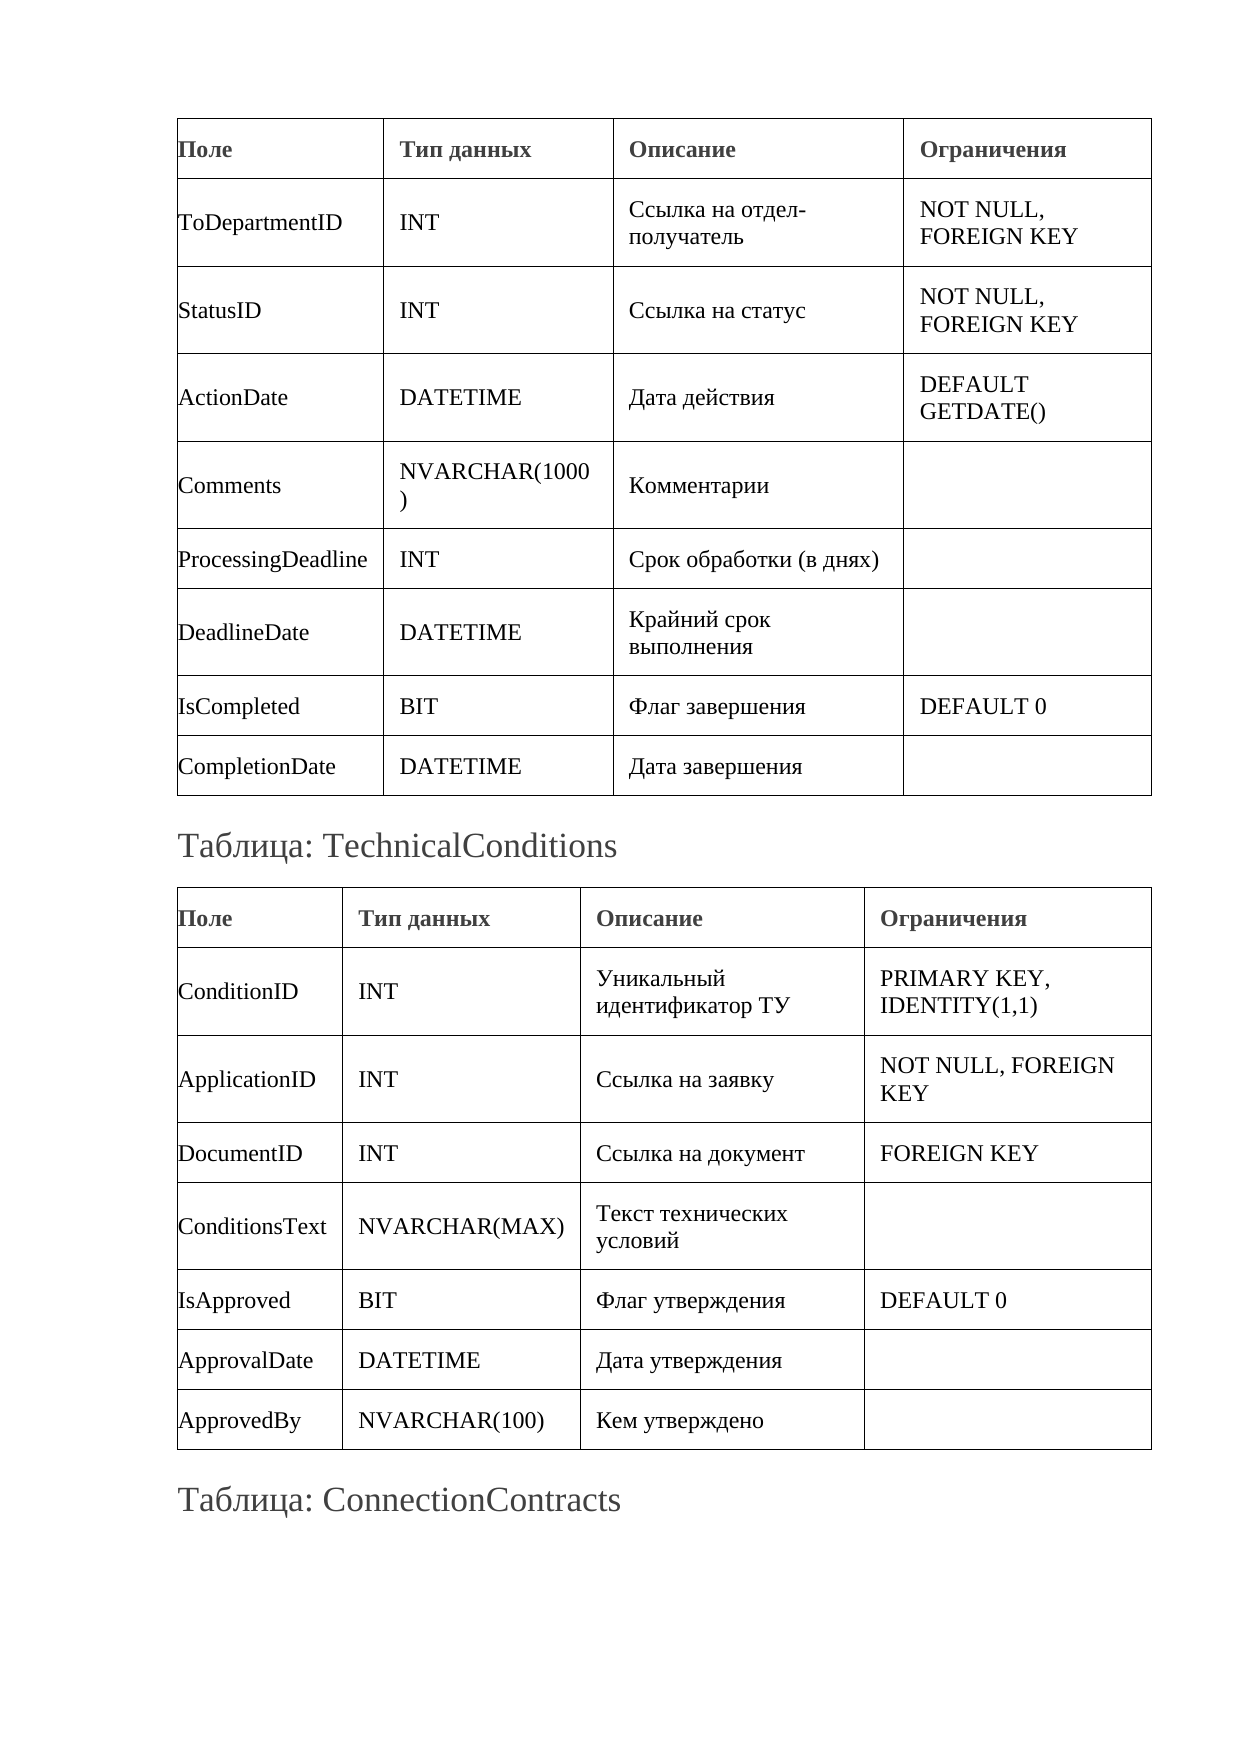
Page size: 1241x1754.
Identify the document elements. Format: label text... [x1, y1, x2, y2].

table_cell ApprovedBy [178, 1390, 342, 1449]
table_cell ConditionID [178, 948, 342, 1034]
table_cell Текст технических условий [581, 1183, 864, 1269]
table_cell DeadlineDate [178, 589, 383, 675]
table_cell NOT NULL, FOREIGN KEY [904, 267, 1151, 353]
table_header Тип данных [343, 888, 580, 947]
table_cell INT [343, 1036, 580, 1122]
table_cell IsApproved [178, 1270, 342, 1329]
table_cell [865, 1183, 1151, 1269]
table_cell Уникальный идентификатор ТУ [581, 948, 864, 1034]
table_cell [865, 1330, 1151, 1389]
table_cell Срок обработки (в днях) [614, 529, 903, 588]
table_cell INT [343, 1123, 580, 1182]
table_cell ProcessingDeadline [178, 529, 383, 588]
table_cell DocumentID [178, 1123, 342, 1182]
table_cell Comments [178, 442, 383, 528]
table_cell [904, 442, 1151, 528]
table_cell StatusID [178, 267, 383, 353]
table_cell NVARCHAR(1000) [384, 442, 613, 528]
table_cell Ссылка на заявку [581, 1036, 864, 1122]
table_cell NVARCHAR(MAX) [343, 1183, 580, 1269]
table_cell ToDepartmentID [178, 179, 383, 266]
table_cell ActionDate [178, 354, 383, 441]
table_cell Кем утверждено [581, 1390, 864, 1449]
table_cell INT [343, 948, 580, 1034]
table_cell BIT [343, 1270, 580, 1329]
table_cell NOT NULL, FOREIGN KEY [865, 1036, 1151, 1122]
table_cell Крайний срок выполнения [614, 589, 903, 675]
table_cell NOT NULL, FOREIGN KEY [904, 179, 1151, 266]
table_cell [865, 1390, 1151, 1449]
table_header Ограничения [865, 888, 1151, 947]
table_cell [904, 529, 1151, 588]
table_cell Ссылка на отдел-получатель [614, 179, 903, 266]
text Таблица: ConnectionContracts [177, 1479, 1152, 1519]
table_cell Дата завершения [614, 736, 903, 795]
table_cell IsCompleted [178, 676, 383, 735]
table_cell ConditionsText [178, 1183, 342, 1269]
table_cell [904, 589, 1151, 675]
table_header Поле [178, 119, 383, 178]
table_cell DATETIME [384, 736, 613, 795]
table_cell Дата действия [614, 354, 903, 441]
table_cell Комментарии [614, 442, 903, 528]
table_header Тип данных [384, 119, 613, 178]
text Таблица: TechnicalConditions [177, 825, 1152, 866]
table_cell [904, 736, 1151, 795]
table_header Описание [614, 119, 903, 178]
table_cell DEFAULT 0 [904, 676, 1151, 735]
table_header Ограничения [904, 119, 1151, 178]
table_cell INT [384, 267, 613, 353]
table_header Поле [178, 888, 342, 947]
table_cell FOREIGN KEY [865, 1123, 1151, 1182]
table_cell INT [384, 179, 613, 266]
table_cell ApprovalDate [178, 1330, 342, 1389]
table_cell DATETIME [384, 589, 613, 675]
table_cell DEFAULT 0 [865, 1270, 1151, 1329]
table_cell ApplicationID [178, 1036, 342, 1122]
table_cell Дата утверждения [581, 1330, 864, 1389]
table_cell DEFAULT GETDATE() [904, 354, 1151, 441]
table_cell DATETIME [343, 1330, 580, 1389]
table_cell DATETIME [384, 354, 613, 441]
table_cell Ссылка на статус [614, 267, 903, 353]
table_cell Ссылка на документ [581, 1123, 864, 1182]
table_header Описание [581, 888, 864, 947]
table_cell Флаг завершения [614, 676, 903, 735]
table_cell INT [384, 529, 613, 588]
table_cell BIT [384, 676, 613, 735]
table_cell NVARCHAR(100) [343, 1390, 580, 1449]
table_cell Флаг утверждения [581, 1270, 864, 1329]
table_cell CompletionDate [178, 736, 383, 795]
table_cell PRIMARY KEY, IDENTITY(1,1) [865, 948, 1151, 1034]
